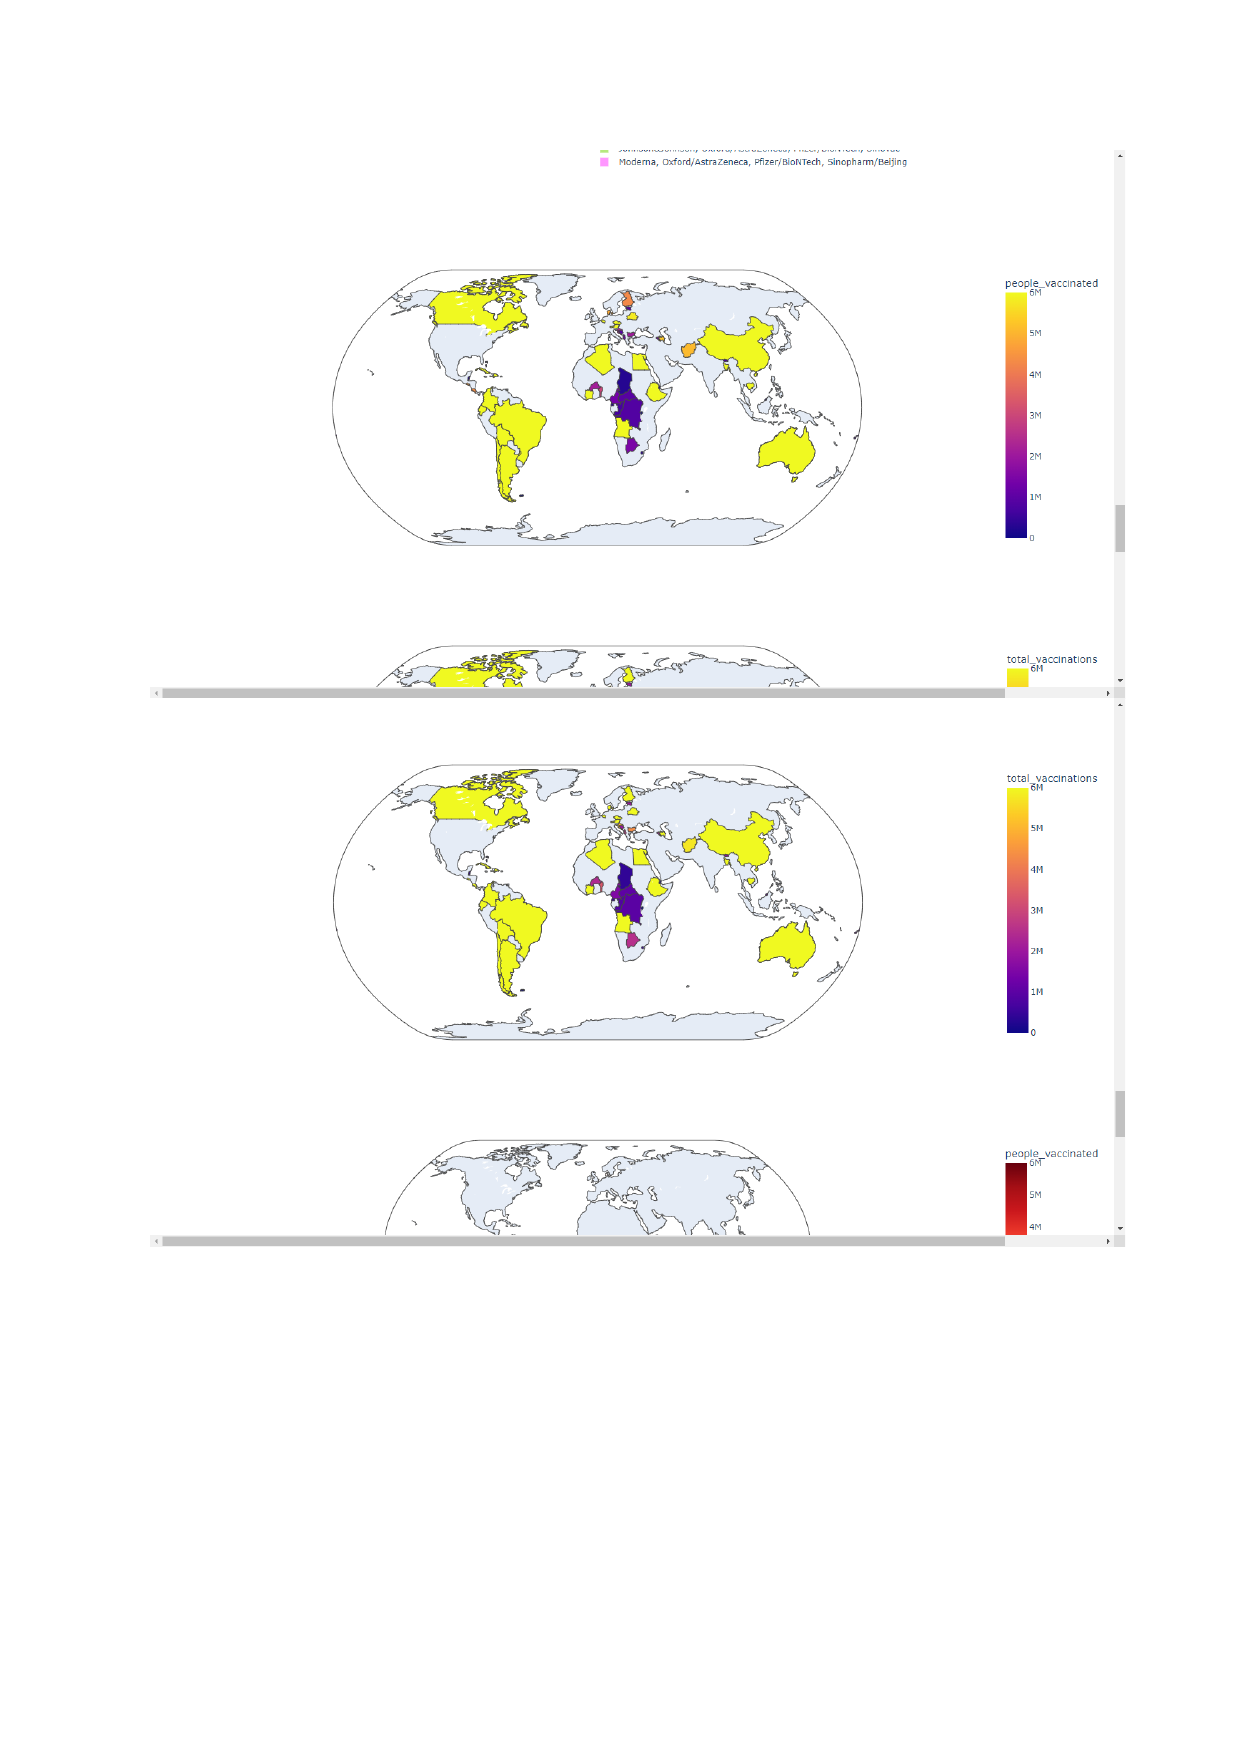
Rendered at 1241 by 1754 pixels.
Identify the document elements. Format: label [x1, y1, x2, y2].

picture [150, 150, 1125, 1247]
